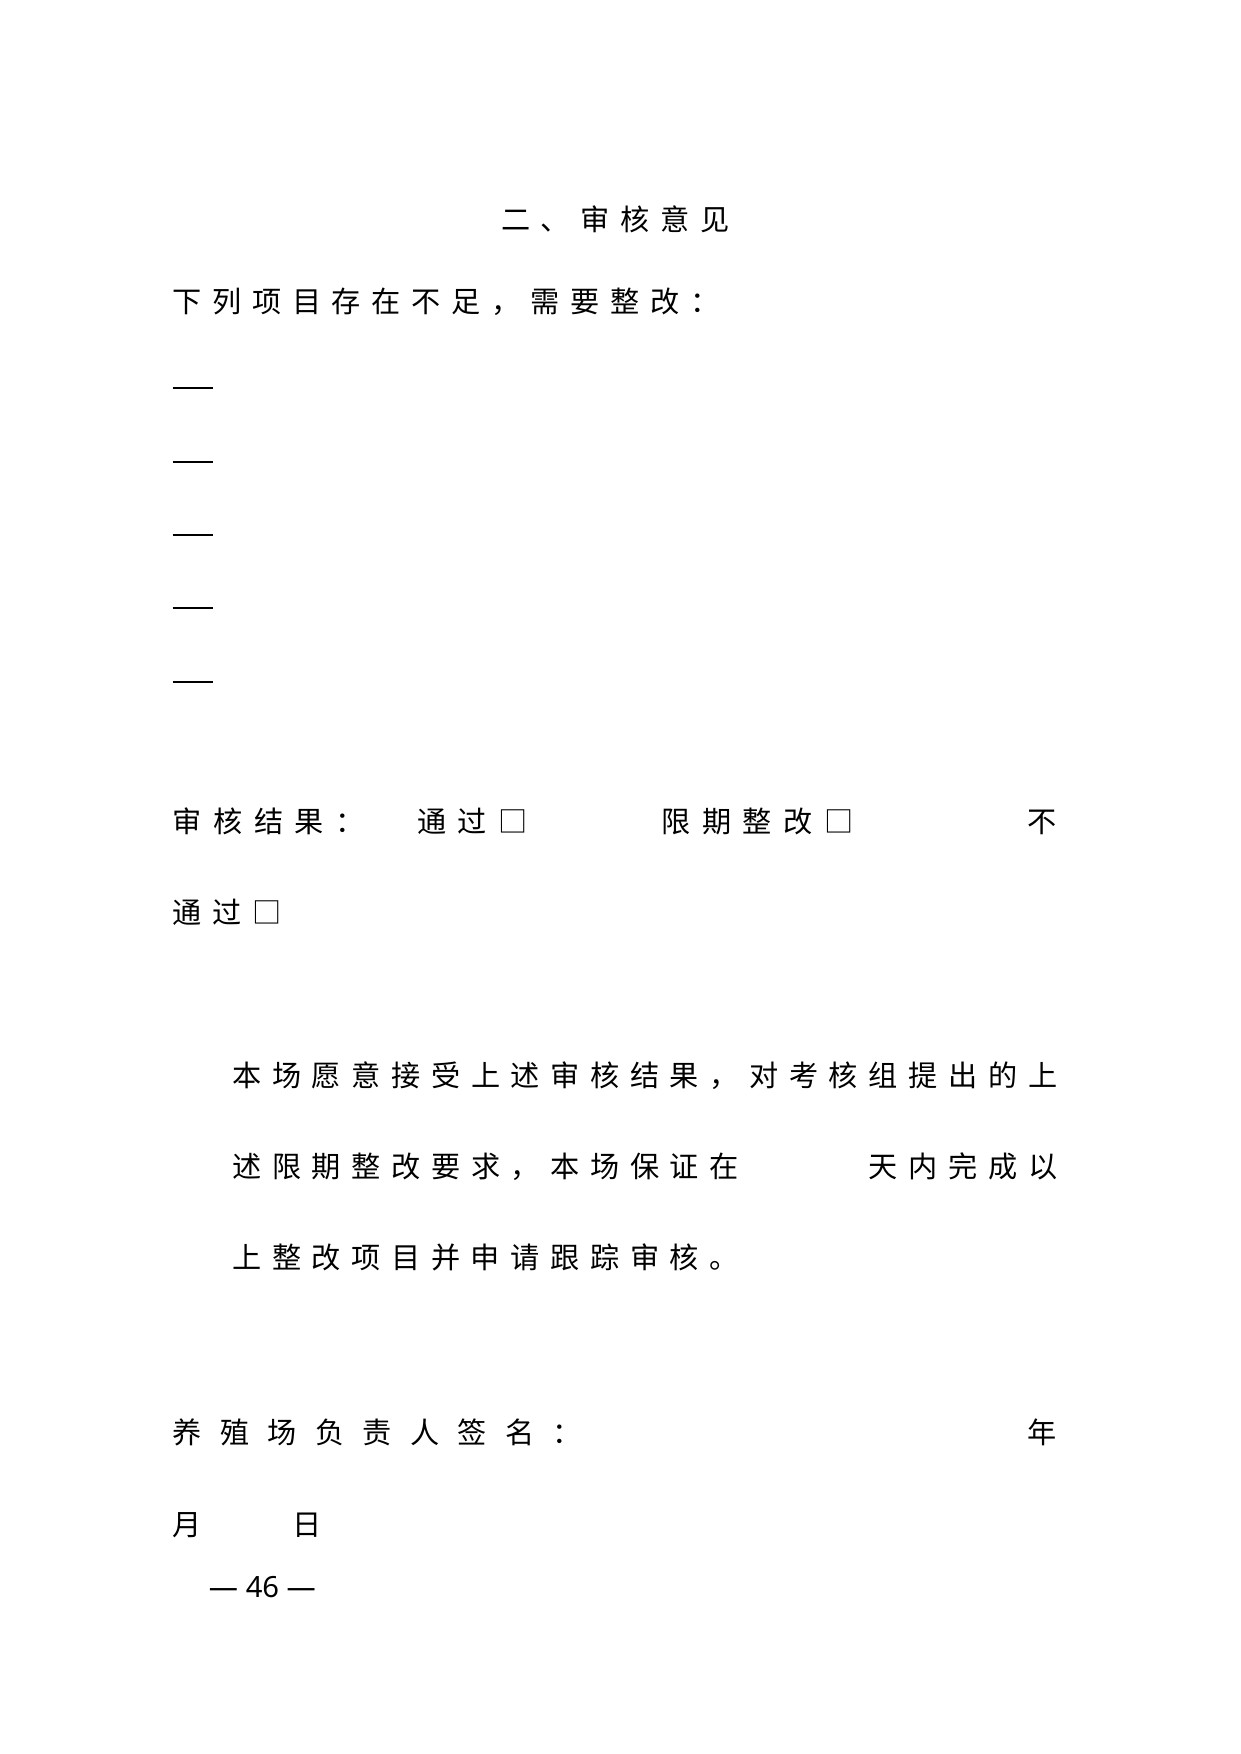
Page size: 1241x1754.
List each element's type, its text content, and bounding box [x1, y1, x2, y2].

table_cell [142, 342, 1098, 415]
text 二、审核意见 [172, 187, 1068, 248]
table_header 下列项目存在不足，需要整改： [142, 270, 1098, 342]
text 养殖场负责人签名： 年 月 日 [172, 1401, 1068, 1553]
table_cell [142, 415, 1098, 488]
table_cell [142, 635, 1098, 708]
text 本场愿意接受上述审核结果，对考核组提出的上述限期整改要求，本场保证在 天内完成以上整改项目并申请跟踪审核。 [212, 1043, 1068, 1286]
text 审核结果： 通过□ 限期整改□ 不通过□ [172, 789, 1068, 941]
table_cell [142, 562, 1098, 635]
table_cell [142, 489, 1098, 562]
